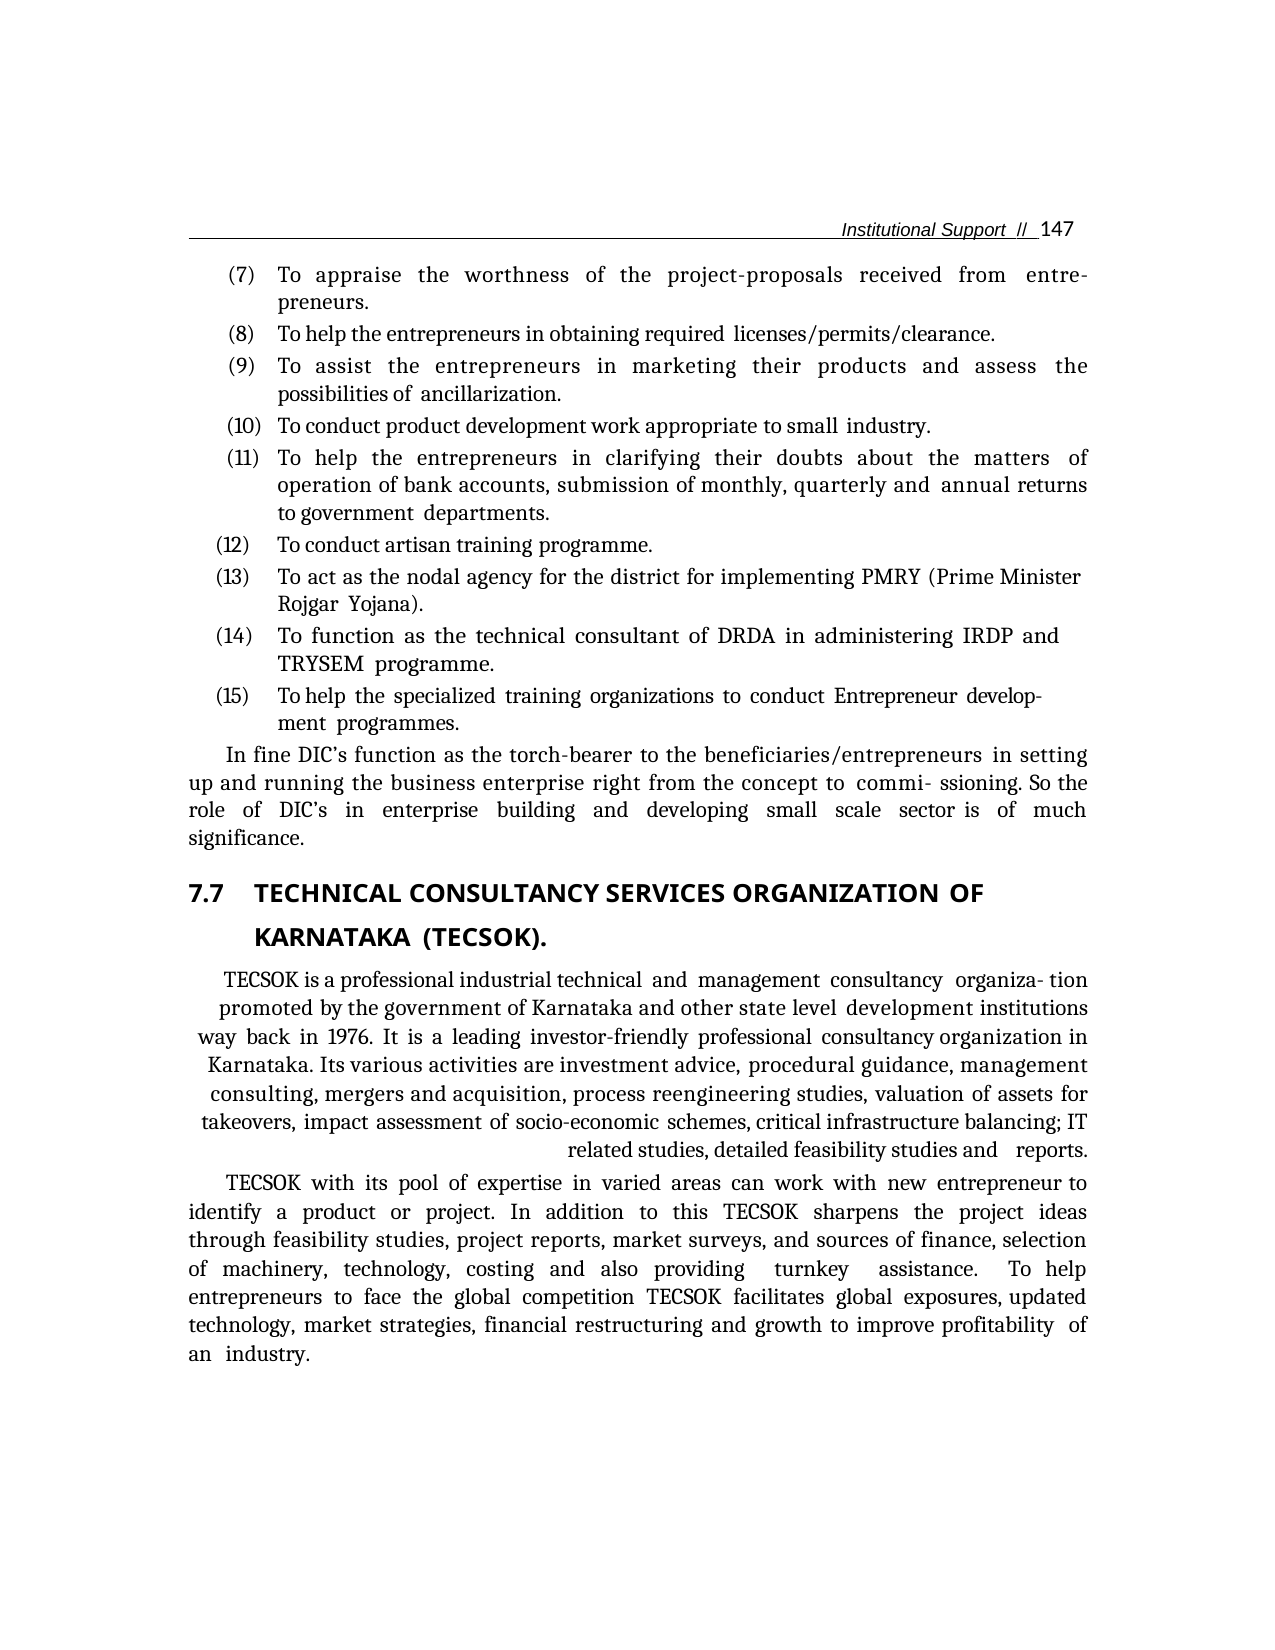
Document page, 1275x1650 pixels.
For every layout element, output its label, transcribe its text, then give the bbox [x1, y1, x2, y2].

text TECSOK is a professional industrial technical and management consultancy organiza- tion promoted by the government of Karnataka and other state level development institutions way back in 1976. It is a leading investor-friendly professional consultancy organization in Karnataka. Its various activities are investment advice, procedural guidance, management consulting, mergers and acquisition, process reengineering studies, valuation of assets for takeovers, impact assessment of socio-economic schemes, critical infrastructure balancing; IT related studies, detailed feasibility studies and reports. [188, 967, 1088, 1163]
list To help the entrepreneurs in clarifying their doubts about the matters of operation of bank accounts, submission of monthly, quarterly and annual returns to government departments. [226, 444, 1088, 526]
list To conduct artisan training programme. [215, 532, 1087, 558]
list To help the entrepreneurs in obtaining required licenses/permits/clearance. [227, 321, 1087, 347]
list To help the specialized training organizations to conduct Entrepreneur develop- ment programmes. [215, 683, 1087, 737]
list To function as the technical consultant of DRDA in administering IRDP and TRYSEM programme. [215, 623, 1087, 677]
text In fine DIC’s function as the torch-bearer to the beneficiaries/entrepreneurs in setting up and running the business enterprise right from the concept to commi- ssioning. So the role of DIC’s in enterprise building and developing small scale sector is of much significance. [188, 742, 1088, 851]
list To conduct product development work appropriate to small industry. [226, 412, 1087, 439]
list To assist the entrepreneurs in marketing their products and assess the possibilities of ancillarization. [227, 353, 1088, 407]
list To act as the nodal agency for the district for implementing PMRY (Prime Minister Rojgar Yojana). [215, 564, 1087, 618]
text TECSOK with its pool of expertise in varied areas can work with new entrepreneur to identify a product or project. In addition to this TECSOK sharpens the project ideas through feasibility studies, project reports, market surveys, and sources of finance, selection of machinery, technology, costing and also providing turnkey assistance. To help entrepreneurs to face the global competition TECSOK facilitates global exposures, updated technology, market strategies, financial restructuring and growth to improve profitability of an industry. [188, 1170, 1087, 1367]
list To appraise the worthness of the project-proposals received from entre- preneurs. [227, 262, 1088, 315]
subtitle TECHNICAL CONSULTANCY SERVICES ORGANIZATION OF KARNATAKA (TECSOK). [188, 876, 1029, 953]
